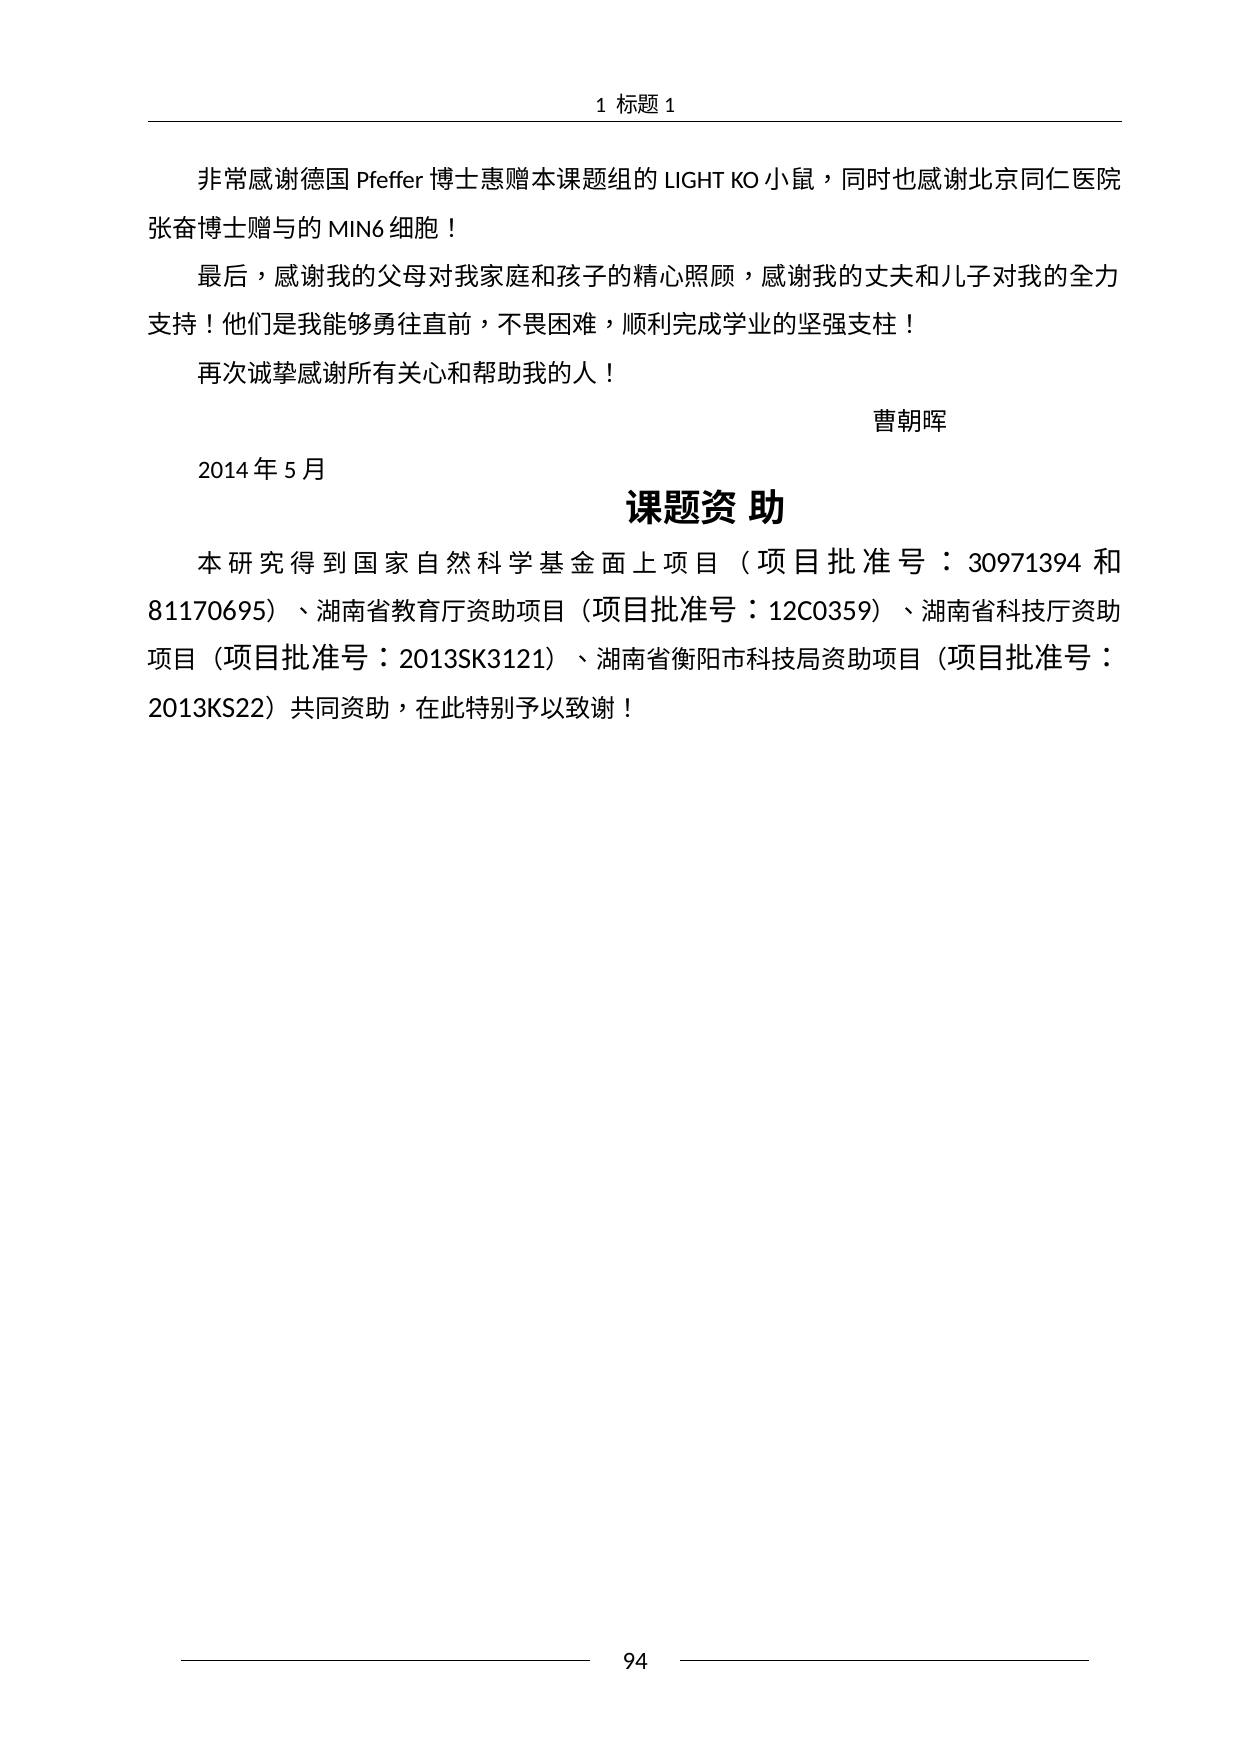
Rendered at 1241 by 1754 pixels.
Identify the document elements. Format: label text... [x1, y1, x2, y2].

text 最后，感谢我的父母对我家庭和孩子的精心照顾，感谢我的丈夫和儿子对我的全力支持！他们是我能够勇往直前，不畏困难，顺利完成学业的坚强支柱！ [148, 244, 1122, 341]
text 本研究得到国家自然科学基金面上项目（项目批准号：30971394和81170695）、湖南省教育厅资助项目（项目批准号：12C0359）、湖南省科技厅资助项目（项目批准号：2013SK3121）、湖南省衡阳市科技局资助项目（项目批准号：2013KS22）共同资助，在此特别予以致谢！ [148, 531, 1122, 724]
text 非常感谢德国Pfeffer博士惠赠本课题组的LIGHT KO小鼠，同时也感谢北京同仁医院张奋博士赠与的MIN6细胞！ [148, 148, 1122, 244]
text 2014年5 月 [148, 438, 1122, 486]
text 课题资 助 [626, 486, 1122, 531]
text 曹朝晖 [148, 389, 947, 438]
text 再次诚挚感谢所有关心和帮助我的人！ [148, 341, 1122, 389]
